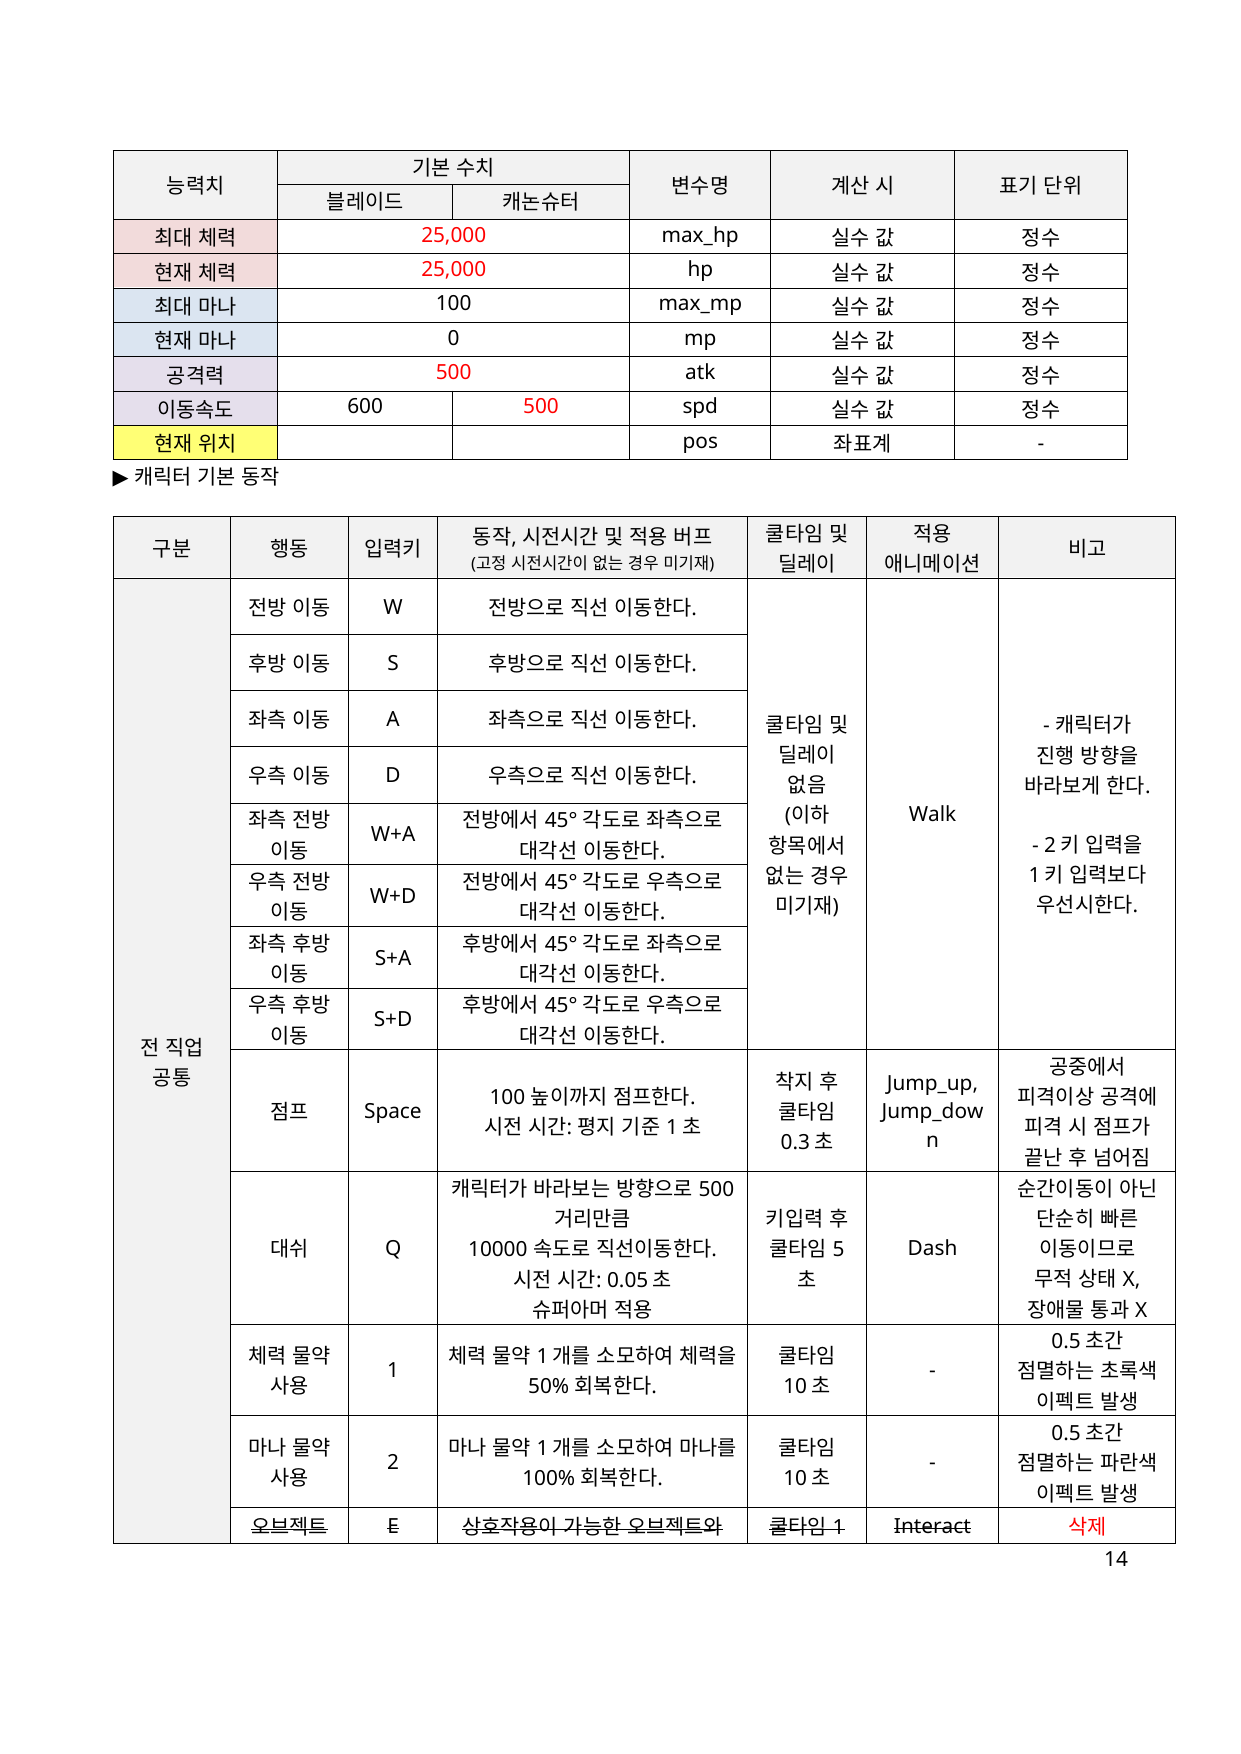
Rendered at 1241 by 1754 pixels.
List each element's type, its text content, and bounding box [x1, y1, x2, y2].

table_cell spd [630, 392, 770, 425]
table_cell Jump_up, Jump_down [867, 1050, 998, 1171]
table_cell 1 [349, 1325, 437, 1415]
table_cell 쿨타임 및 딜레이 없음 (이하 항목에서 없는 경우 미기재) [748, 579, 866, 1049]
table_header 행동 [231, 517, 348, 577]
table_header 변수명 [630, 151, 770, 219]
table_cell - [867, 1325, 998, 1415]
table_cell 정수 [955, 323, 1127, 356]
table_header 구분 [114, 517, 230, 577]
table_cell Space [349, 1050, 437, 1171]
table_cell - [955, 426, 1127, 459]
table_cell 좌측 후방 이동 [231, 927, 348, 987]
table_cell 정수 [955, 357, 1127, 391]
table_cell 0.5초간 점멸하는 파란색 이펙트 발생 [999, 1416, 1175, 1507]
table_header 동작, 시전시간 및 적용 버프 (고정 시전시간이 없는 경우 미기재) [438, 517, 747, 577]
table_cell 500 [453, 392, 629, 425]
table_header 계산 시 [771, 151, 954, 219]
text ▶ 캐릭터 기본 동작 [112, 460, 1128, 491]
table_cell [438, 1508, 747, 1543]
table_cell 최대 마나 [114, 289, 277, 322]
table_cell 마나 물약 1개를 소모하여 마나를 100% 회복한다. [438, 1416, 747, 1507]
table_cell 오브젝트 상호작용 [231, 1508, 348, 1543]
table_cell 100 [278, 289, 629, 322]
table_cell - 캐릭터가 진행 방향을 바라보게 한다. - 2키 입력을 1키 입력보다 우선시한다. [999, 579, 1175, 1049]
table_cell 좌측 전방 이동 [231, 804, 348, 864]
table_cell 우측 후방 이동 [231, 989, 348, 1049]
table_cell [453, 426, 629, 459]
table_cell 현재 마나 [114, 323, 277, 356]
table_cell 전방으로 직선 이동한다. [438, 579, 747, 634]
table_cell hp [630, 254, 770, 287]
table_header 능력치 [114, 151, 277, 219]
table_cell 후방에서 45° 각도로 우측으로 대각선 이동한다. [438, 989, 747, 1049]
table_cell max_mp [630, 289, 770, 322]
table_cell Walk [867, 579, 998, 1049]
table_cell - [867, 1416, 998, 1507]
table_cell 쿨타임 10초 [748, 1325, 866, 1415]
table_cell 정수 [955, 254, 1127, 287]
table_cell 600 [278, 392, 452, 425]
table_cell W [349, 579, 437, 634]
table_cell 전 직업 공통 [114, 579, 230, 1543]
table_cell 체력 물약 1개를 소모하여 체력을 50% 회복한다. [438, 1325, 747, 1415]
table_cell Interact [867, 1508, 998, 1543]
table_cell 쿨타임 1초 [748, 1508, 866, 1543]
table_cell 키입력 후 쿨타임 5초 [748, 1172, 866, 1323]
table_cell 100 높이까지 점프한다. 시전 시간: 평지 기준 1초 [438, 1050, 747, 1171]
table_cell 정수 [955, 220, 1127, 253]
table_cell 좌측 이동 [231, 691, 348, 746]
table_cell 실수 값 [771, 289, 954, 322]
table_cell 공중에서 피격이상 공격에 피격 시 점프가 끝난 후 넘어짐 [999, 1050, 1175, 1171]
table_cell D [349, 747, 437, 802]
table_cell 실수 값 [771, 220, 954, 253]
table_cell S+A [349, 927, 437, 987]
table_cell 후방으로 직선 이동한다. [438, 635, 747, 690]
table_cell 실수 값 [771, 357, 954, 391]
table_cell A [349, 691, 437, 746]
table_cell 실수 값 [771, 254, 954, 287]
table_cell 좌표계 [771, 426, 954, 459]
table_cell 전방 이동 [231, 579, 348, 634]
table_cell 정수 [955, 392, 1127, 425]
table_cell 삭제 [999, 1508, 1175, 1543]
table_header 표기 단위 [955, 151, 1127, 219]
table_cell atk [630, 357, 770, 391]
table_header 비고 [999, 517, 1175, 577]
table_header 기본 수치 [278, 151, 629, 184]
table_cell Dash [867, 1172, 998, 1323]
table_cell 점프 [231, 1050, 348, 1171]
table_cell 착지 후 쿨타임 0.3초 [748, 1050, 866, 1171]
table_cell Q [349, 1172, 437, 1323]
table_cell W+D [349, 865, 437, 926]
table_cell 실수 값 [771, 323, 954, 356]
table_cell 후방에서 45° 각도로 좌측으로 대각선 이동한다. [438, 927, 747, 987]
table_cell 공격력 [114, 357, 277, 391]
table_cell 2 [349, 1416, 437, 1507]
table_cell 실수 값 [771, 392, 954, 425]
table_cell mp [630, 323, 770, 356]
table_cell E [349, 1508, 437, 1543]
table_cell pos [630, 426, 770, 459]
table_cell 우측 이동 [231, 747, 348, 802]
table_cell 25,000 [278, 254, 629, 287]
table_cell 대쉬 [231, 1172, 348, 1323]
table_cell 캐논슈터 [453, 185, 629, 219]
table_cell 이동속도 [114, 392, 277, 425]
table_cell 순간이동이 아닌 단순히 빠른 이동이므로 무적 상태 X, 장애물 통과 X [999, 1172, 1175, 1323]
table_cell 체력 물약 사용 [231, 1325, 348, 1415]
table_cell 블레이드 [278, 185, 452, 219]
table_cell 마나 물약 사용 [231, 1416, 348, 1507]
table_cell 0.5초간 점멸하는 초록색 이펙트 발생 [999, 1325, 1175, 1415]
table_cell 25,000 [278, 220, 629, 253]
table_cell 0 [278, 323, 629, 356]
table_cell [278, 426, 452, 459]
table_cell 현재 체력 [114, 254, 277, 287]
table_cell S [349, 635, 437, 690]
table_cell 정수 [955, 289, 1127, 322]
table_header 적용 애니메이션 [867, 517, 998, 577]
table_cell 전방에서 45° 각도로 좌측으로 대각선 이동한다. [438, 804, 747, 864]
table_cell W+A [349, 804, 437, 864]
table_cell 우측 전방 이동 [231, 865, 348, 926]
table_cell 후방 이동 [231, 635, 348, 690]
table_cell 캐릭터가 바라보는 방향으로 500 거리만큼 10000 속도로 직선이동한다. 시전 시간: 0.05초 슈퍼아머 적용 [438, 1172, 747, 1323]
table_cell max_hp [630, 220, 770, 253]
table_cell 최대 체력 [114, 220, 277, 253]
table_cell 500 [278, 357, 629, 391]
table_cell 현재 위치 [114, 426, 277, 459]
table_header 쿨타임 및 딜레이 [748, 517, 866, 577]
table_cell 좌측으로 직선 이동한다. [438, 691, 747, 746]
table_cell S+D [349, 989, 437, 1049]
table_cell 쿨타임 10초 [748, 1416, 866, 1507]
table_cell 전방에서 45° 각도로 우측으로 대각선 이동한다. [438, 865, 747, 926]
table_cell 우측으로 직선 이동한다. [438, 747, 747, 802]
table_header 입력키 [349, 517, 437, 577]
